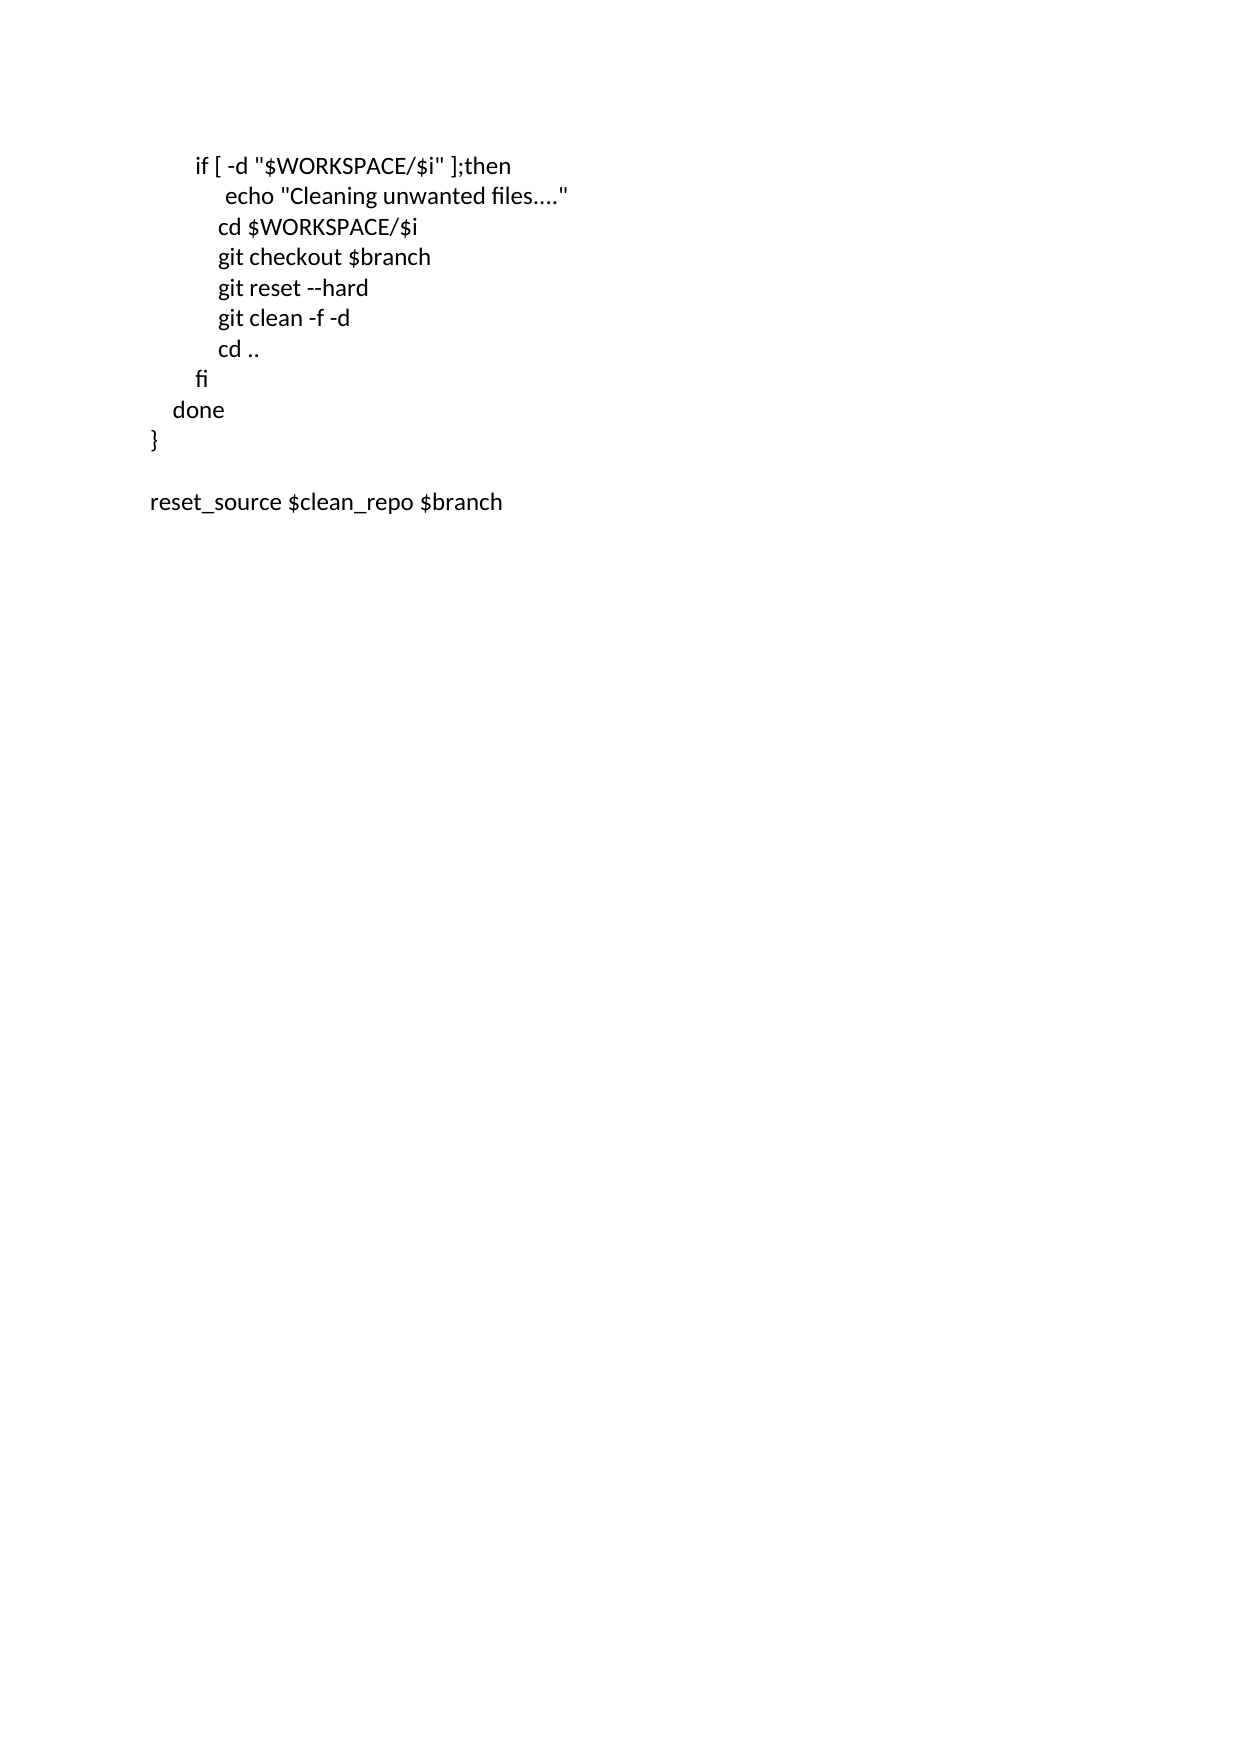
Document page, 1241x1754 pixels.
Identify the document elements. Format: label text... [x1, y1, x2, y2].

text git checkout $branch [150, 242, 1090, 272]
text cd .. [150, 333, 1090, 364]
text cd $WORKSPACE/$i [150, 211, 1090, 242]
text } [150, 425, 1090, 455]
text git reset --hard [150, 272, 1090, 303]
text echo "Cleaning unwanted files...." [150, 181, 1090, 211]
text git clean -f -d [150, 303, 1090, 333]
text done [150, 394, 1090, 425]
text reset_source $clean_repo $branch [150, 486, 1090, 516]
text if [ -d "$WORKSPACE/$i" ];then [150, 150, 1090, 181]
text fi [150, 364, 1090, 394]
